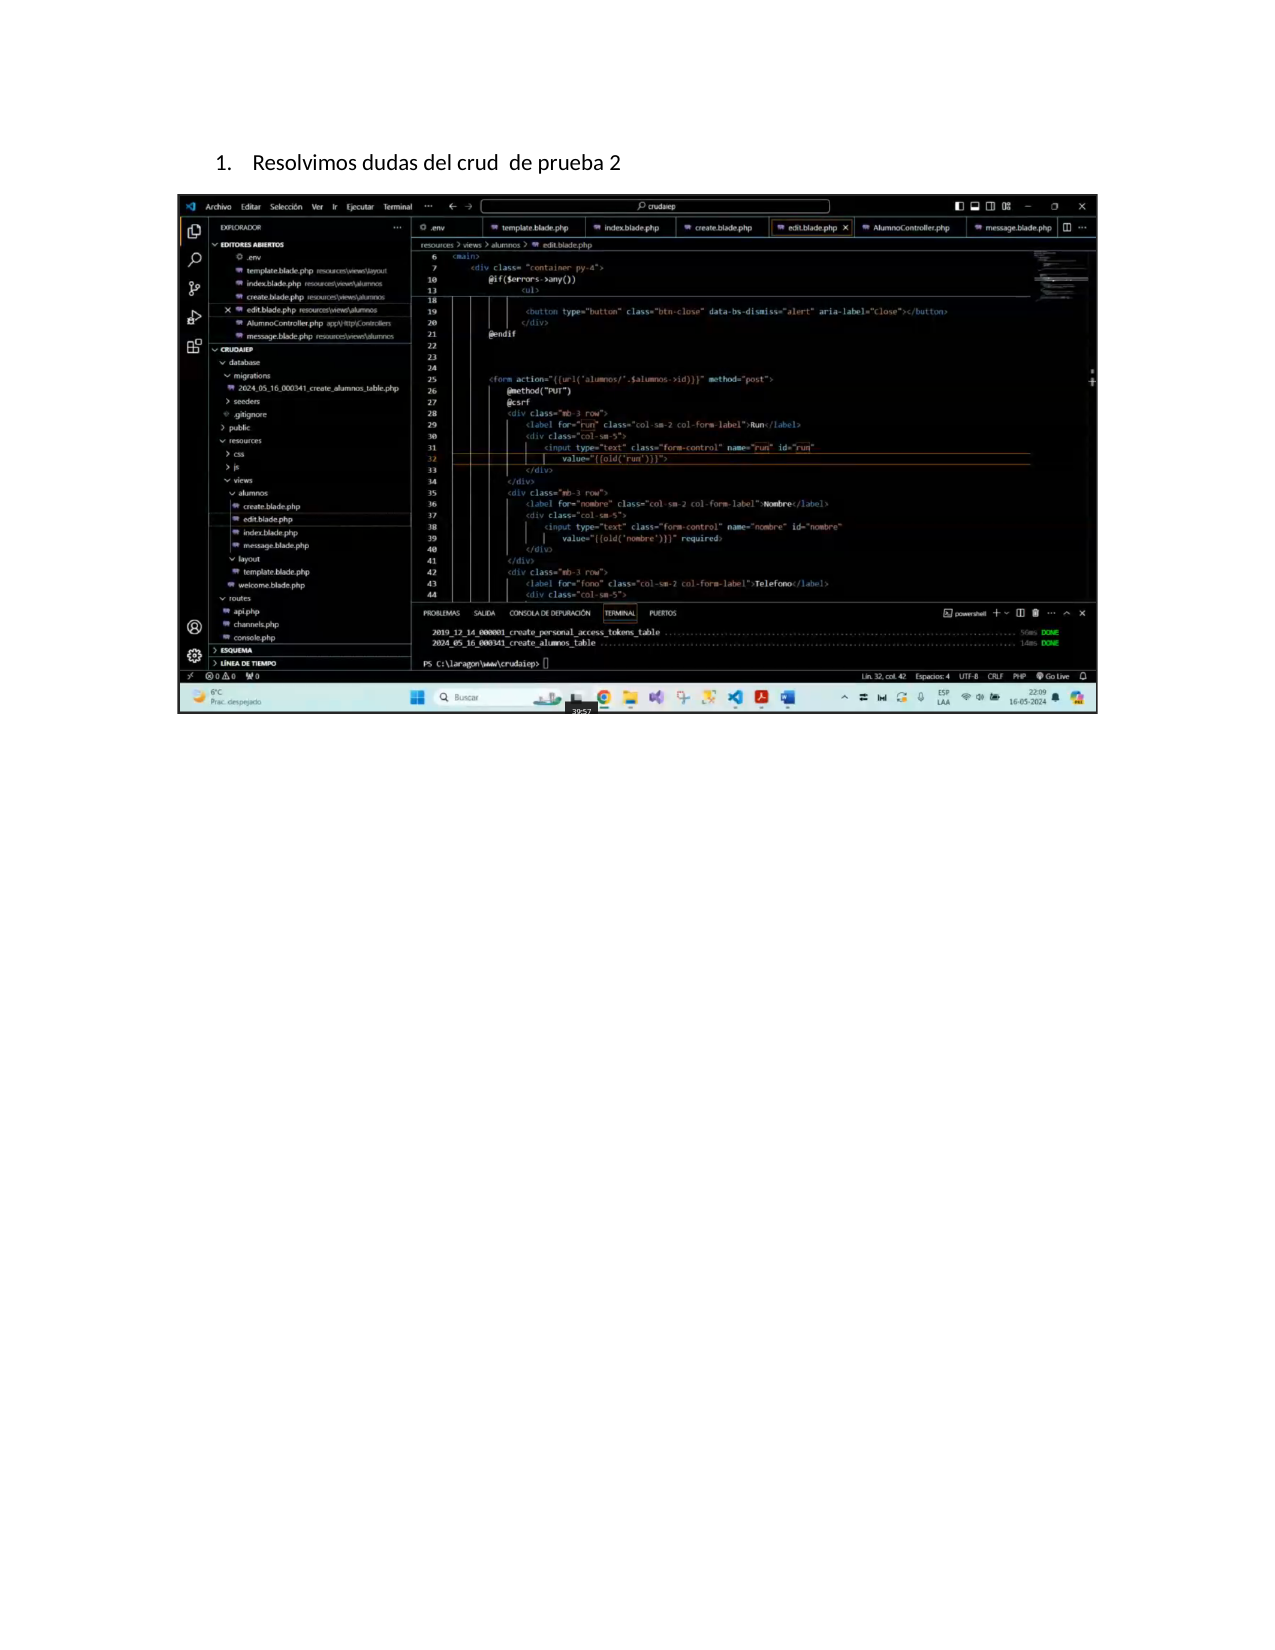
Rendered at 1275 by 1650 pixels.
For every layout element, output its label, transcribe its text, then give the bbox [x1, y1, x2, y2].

picture [177, 194, 1098, 714]
list Resolvimos dudas del crud de prueba 2 [215, 148, 1098, 176]
